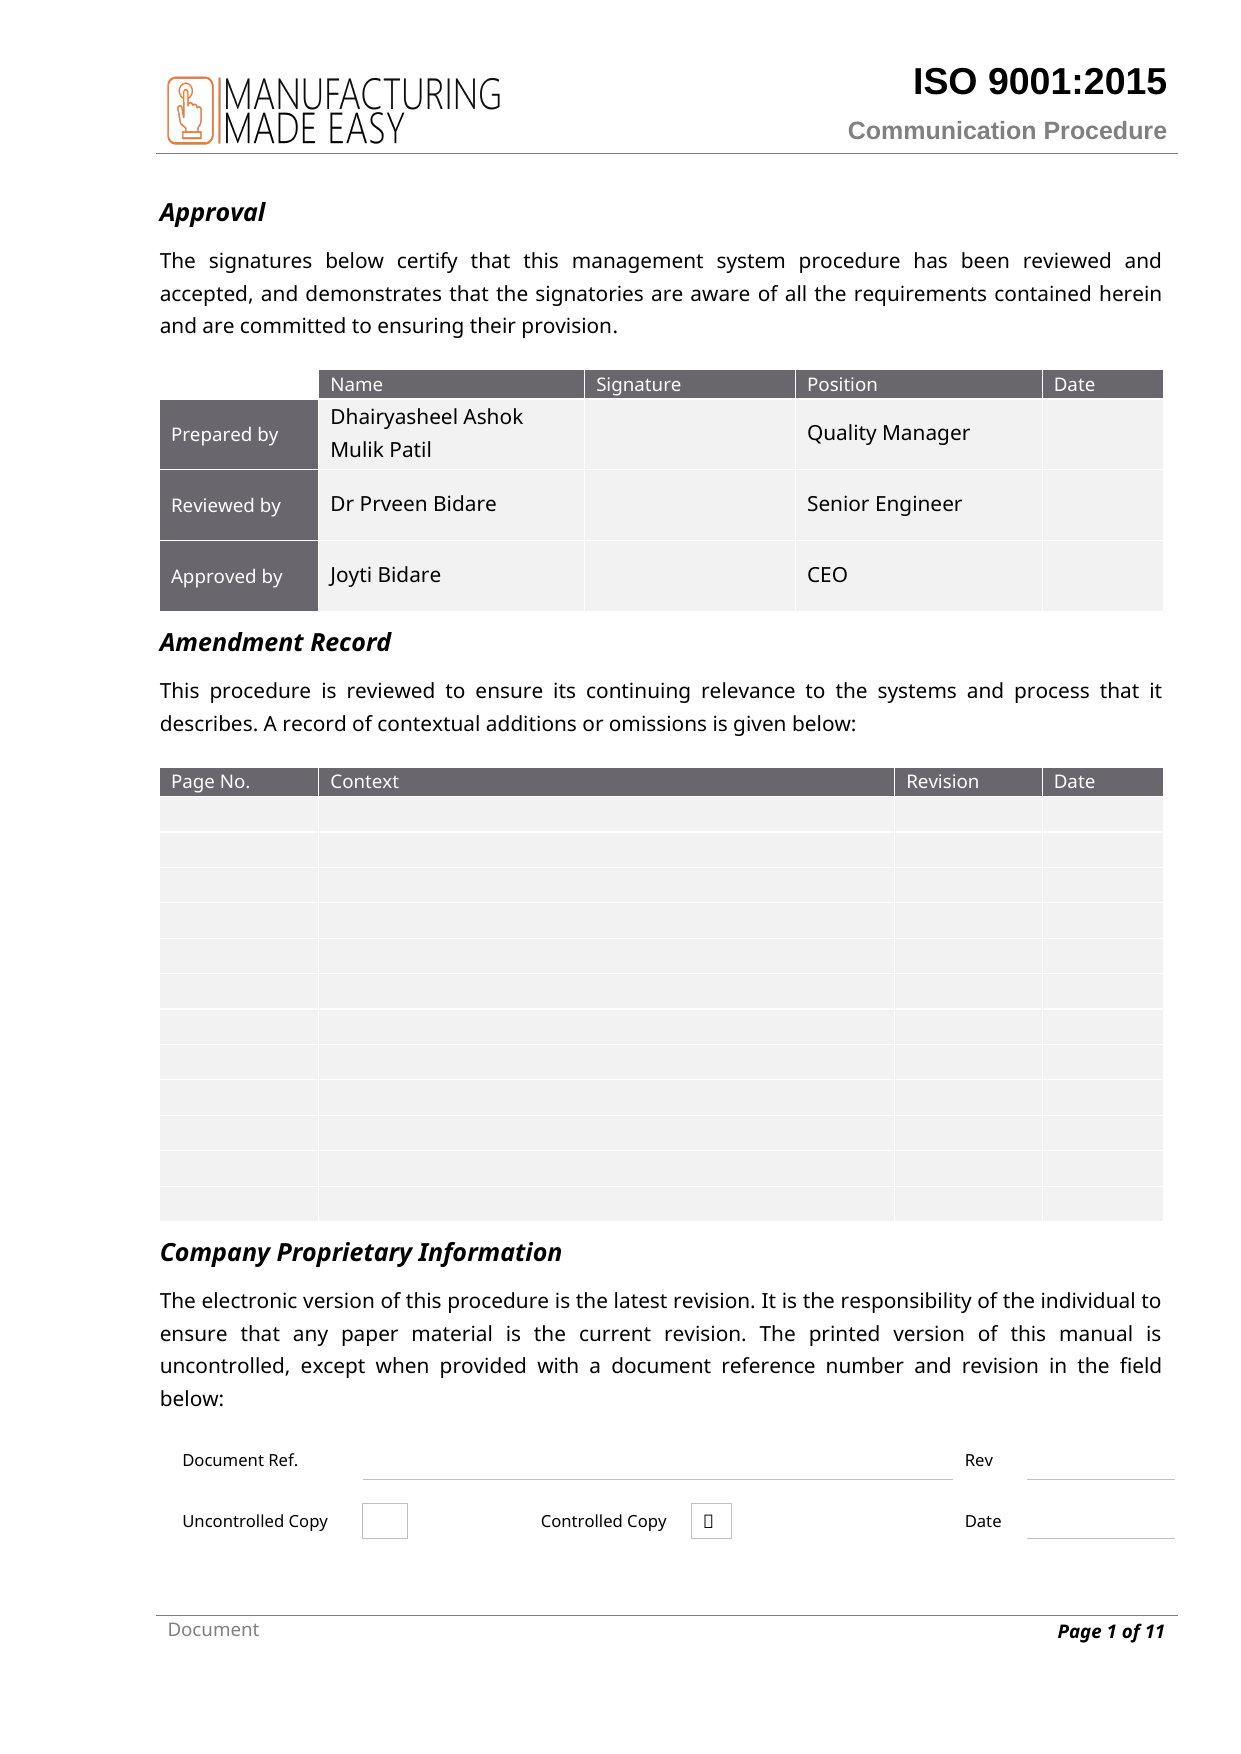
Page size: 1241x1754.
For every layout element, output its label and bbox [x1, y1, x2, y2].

picture [167, 59, 522, 153]
